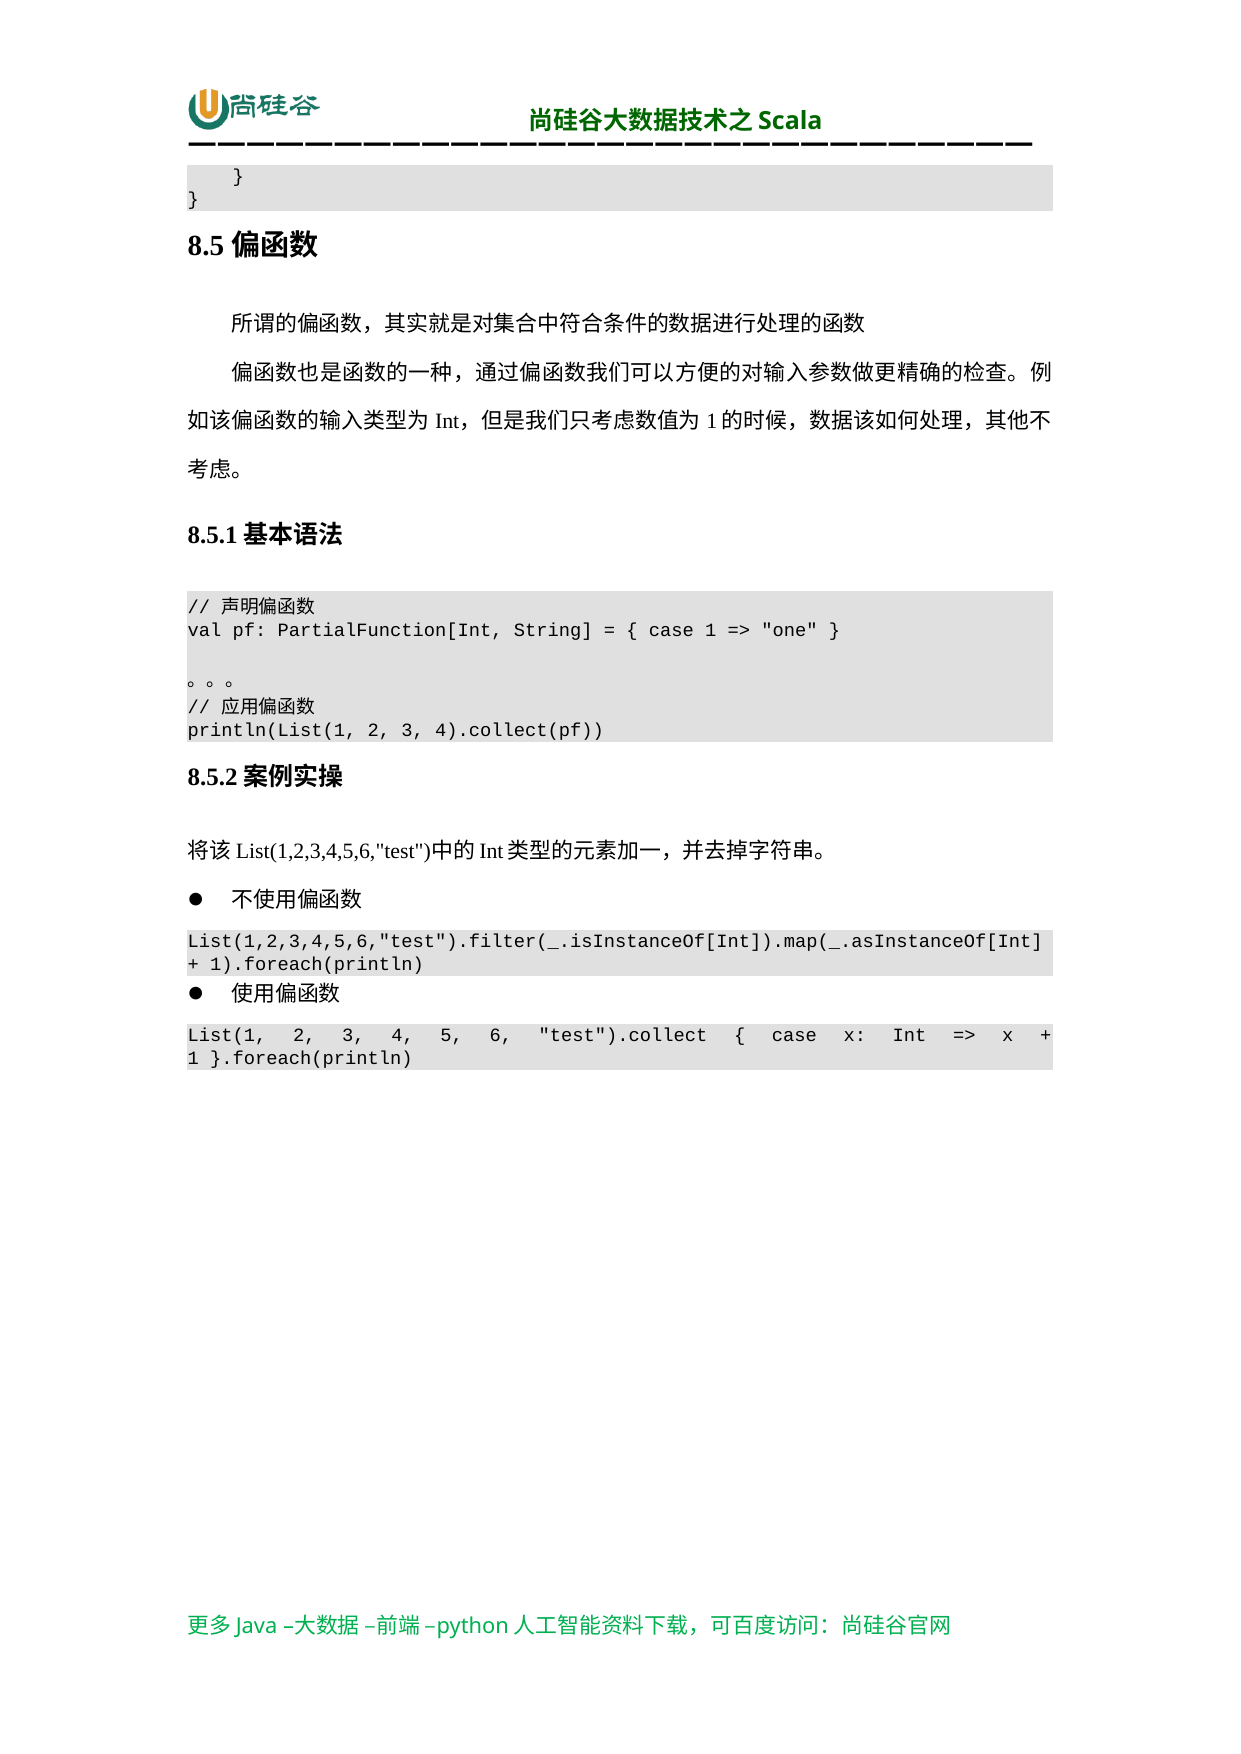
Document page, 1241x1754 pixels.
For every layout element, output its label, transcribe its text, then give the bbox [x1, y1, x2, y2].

text } [187, 165, 1053, 188]
text 所谓的偏函数，其实就是对集合中符合条件的数据进行处理的函数 [187, 306, 1053, 338]
text List(1, 2, 3, 4, 5, 6, "test").collect { case x: Int => x + 1 }.foreach(println) [187, 1024, 1053, 1070]
list 不使用偏函数 [187, 881, 1053, 914]
picture [187, 88, 320, 130]
text val pf: PartialFunction[Int, String] = { case 1 => "one" } [187, 619, 1053, 642]
text 。。。 [187, 664, 1053, 692]
text 偏函数也是函数的一种，通过偏函数我们可以方便的对输入参数做更精确的检查。例如该偏函数的输入类型为Int，但是我们只考虑数值为1的时候，数据该如何处理，其他不考虑。 [187, 354, 1053, 484]
text } [187, 188, 1053, 211]
subtitle 8.5.2 案例实操 [187, 742, 1053, 807]
subtitle 8.5 偏函数 [187, 211, 1053, 276]
list 使用偏函数 [187, 976, 1053, 1008]
subtitle 8.5.1 基本语法 [187, 500, 1053, 565]
text 将该List(1,2,3,4,5,6,"test")中的Int类型的元素加一，并去掉字符串。 [187, 833, 1053, 866]
text println(List(1, 2, 3, 4).collect(pf)) [187, 719, 1053, 742]
text List(1,2,3,4,5,6,"test").filter(_.isInstanceOf[Int]).map(_.asInstanceOf[Int] + 1).foreach(println) [187, 930, 1053, 976]
text // 声明偏函数 [187, 591, 1053, 619]
text // 应用偏函数 [187, 692, 1053, 719]
